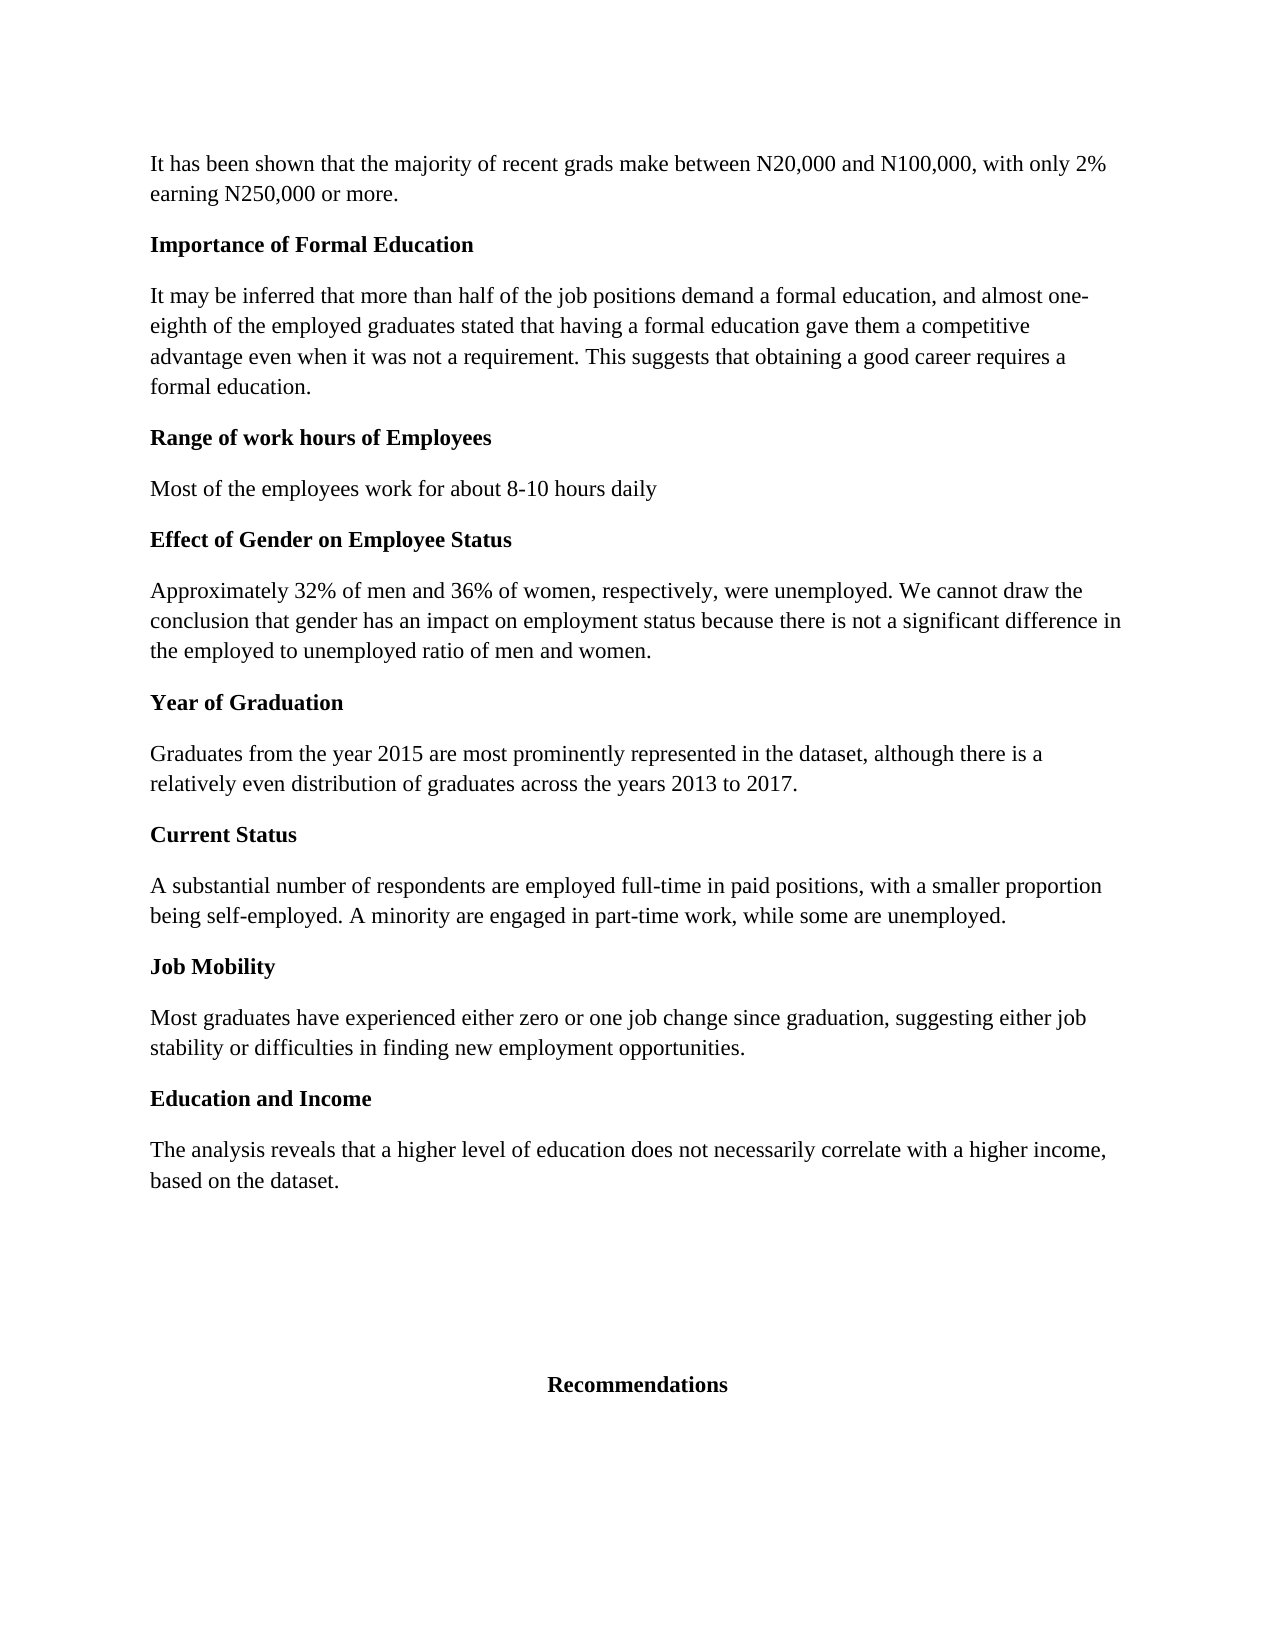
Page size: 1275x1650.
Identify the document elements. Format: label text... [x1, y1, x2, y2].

text Graduates from the year 2015 are most prominently represented in the dataset, although there is a relatively even distribution of graduates across the years 2013 to 2017. [150, 739, 1125, 796]
text Approximately 32% of men and 36% of women, respectively, were unemployed. We cannot draw the conclusion that gender has an impact on employment status because there is not a significant difference in the employed to unemployed ratio of men and women. [150, 577, 1125, 664]
text It has been shown that the majority of recent grads make between N20,000 and N100,000, with only 2% earning N250,000 or more. [150, 150, 1125, 207]
text Year of Graduation [150, 688, 1125, 715]
text It may be inferred that more than half of the job positions demand a formal education, and almost one-eighth of the employed graduates stated that having a formal education gave them a competitive advantage even when it was not a requirement. This suggests that obtaining a good career requires a formal education. [150, 282, 1125, 399]
text Range of work hours of Employees [150, 424, 1125, 450]
text Recommendations [150, 1371, 1125, 1397]
text Effect of Gender on Employee Status [150, 526, 1125, 552]
text Education and Income [150, 1085, 1125, 1112]
text Job Mobility [150, 953, 1125, 979]
text Current Status [150, 821, 1125, 847]
text The analysis reveals that a higher level of education does not necessarily correlate with a higher income, based on the dataset. [150, 1136, 1125, 1193]
text Most of the employees work for about 8-10 hours daily [150, 475, 1125, 501]
text A substantial number of respondents are employed full-time in paid positions, with a smaller proportion being self-employed. A minority are engaged in part-time work, while some are unemployed. [150, 872, 1125, 928]
text Most graduates have experienced either zero or one job change since graduation, suggesting either job stability or difficulties in finding new employment opportunities. [150, 1004, 1125, 1061]
text Importance of Formal Education [150, 231, 1125, 258]
